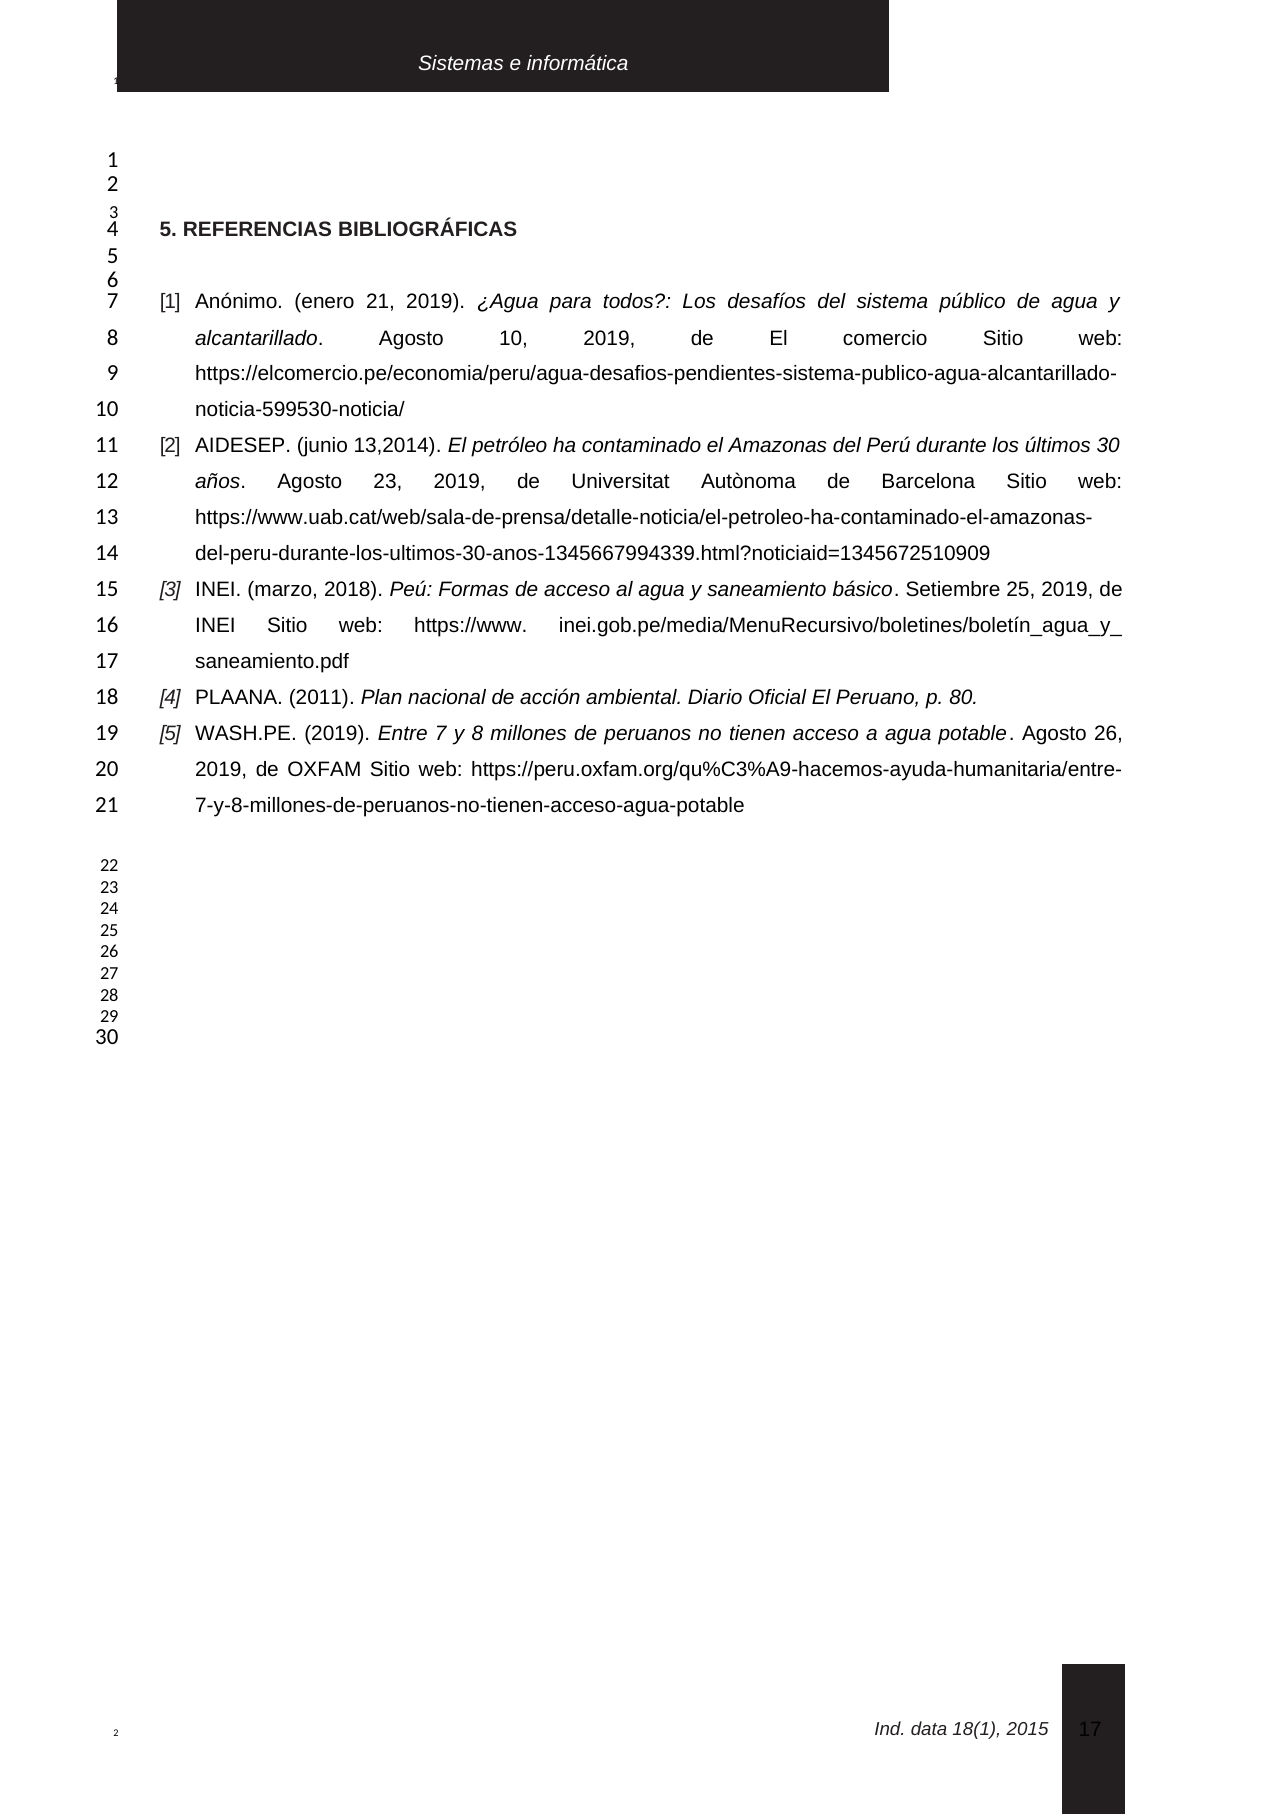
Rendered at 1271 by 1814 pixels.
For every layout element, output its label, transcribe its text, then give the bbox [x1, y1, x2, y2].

list PLAANA. (2011). Plan nacional de acción ambiental. Diario Oficial El Peruano, p. 80. [159, 685, 1123, 709]
list Anónimo. (enero 21, 2019). ¿Agua para todos?: Los desafíos del sistema público de agua y alcantarillado. Agosto 10, 2019, de El comercio Sitio web: https://elcomercio.pe/economia/peru/agua-desafios-pendientes-sistema-publico-agua-alcantarillado-noticia-599530-noticia/ [159, 289, 1123, 421]
list AIDESEP. (junio 13,2014). El petróleo ha contaminado el Amazonas del Perú durante los últimos 30 años. Agosto 23, 2019, de Universitat Autònoma de Barcelona Sitio web: https://www.uab.cat/web/sala-de-prensa/detalle-noticia/el-petroleo-ha-contaminado-el-amazonas-del-peru-durante-los-ultimos-30-anos-1345667994339.html?noticiaid=1345672510909 [159, 433, 1123, 565]
subtitle REFERENCIAS BIBLIOGRÁFICAS [159, 217, 1123, 241]
list INEI. (marzo, 2018). Peú: Formas de acceso al agua y saneamiento básico. Setiembre 25, 2019, de INEI Sitio web: https://www. inei.gob.pe/media/MenuRecursivo/boletines/boletín_agua_y_ saneamiento.pdf [159, 577, 1123, 673]
list WASH.PE. (2019). Entre 7 y 8 millones de peruanos no tienen acceso a agua potable. Agosto 26, 2019, de OXFAM Sitio web: https://peru.oxfam.org/qu%C3%A9-hacemos-ayuda-humanitaria/entre-7-y-8-millones-de-peruanos-no-tienen-acceso-agua-potable [159, 721, 1123, 816]
